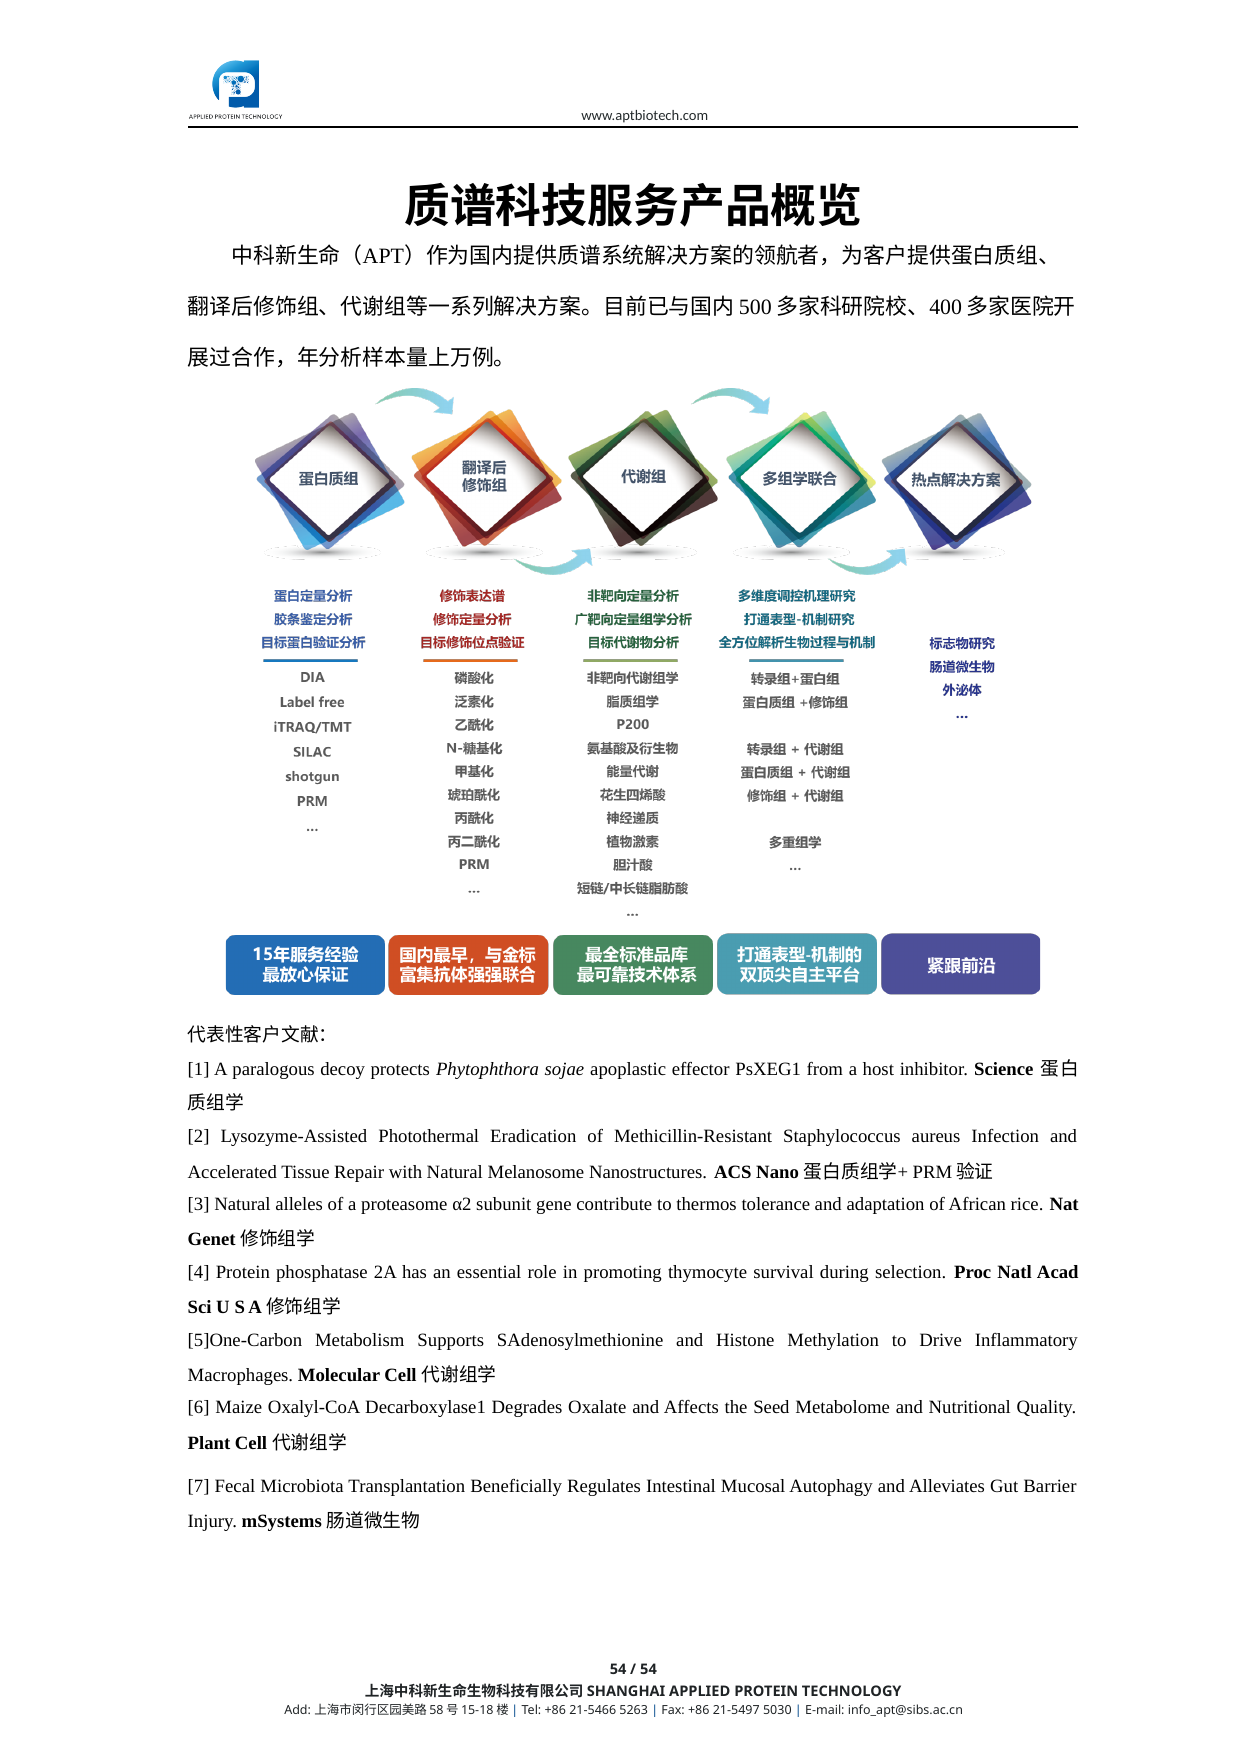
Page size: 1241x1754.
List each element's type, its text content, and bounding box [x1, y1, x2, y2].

text 质谱科技服务产品概览 [187, 169, 1078, 237]
text 代表性客户文献： [187, 1017, 1078, 1051]
text 中科新生命（APT）作为国内提供质谱系统解决方案的领航者，为客户提供蛋白质组、翻译后修饰组、代谢组等一系列解决方案。目前已与国内500多家科研院校、400多家医院开展过合作，年分析样本量上万例。 [187, 237, 1078, 373]
text [2] Lysozyme-Assisted Photothermal Eradication of Methicillin-Resistant Staphylococcus aureus Infection and Accelerated Tissue Repair with Natural Melanosome Nanostructures. ACS Nano 蛋白质组学+ PRM验证 [187, 1119, 1078, 1187]
text [4] Protein phosphatase 2A has an essential role in promoting thymocyte survival during selection. Proc Natl Acad Sci U S A修饰组学 [187, 1254, 1078, 1322]
text [3] Natural alleles of a proteasome α2 subunit gene contribute to thermos tolerance and adaptation of African rice. Nat Genet 修饰组学 [187, 1187, 1078, 1254]
text [6] Maize Oxalyl-CoA Decarboxylase1 Degrades Oxalate and Affects the Seed Metabolome and Nutritional Quality. Plant Cell 代谢组学 [187, 1390, 1078, 1458]
picture [187, 59, 284, 121]
text [5]One-Carbon Metabolism Supports SAdenosylmethionine and Histone Methylation to Drive Inflammatory Macrophages. Molecular Cell 代谢组学 [187, 1322, 1078, 1390]
picture [225, 388, 1041, 995]
text [1] A paralogous decoy protects Phytophthora sojae apoplastic effector PsXEG1 from a host inhibitor. Science 蛋白质组学 [187, 1051, 1078, 1119]
text [7] Fecal Microbiota Transplantation Beneficially Regulates Intestinal Mucosal Autophagy and Alleviates Gut Barrier Injury. mSystems 肠道微生物 [187, 1468, 1078, 1536]
